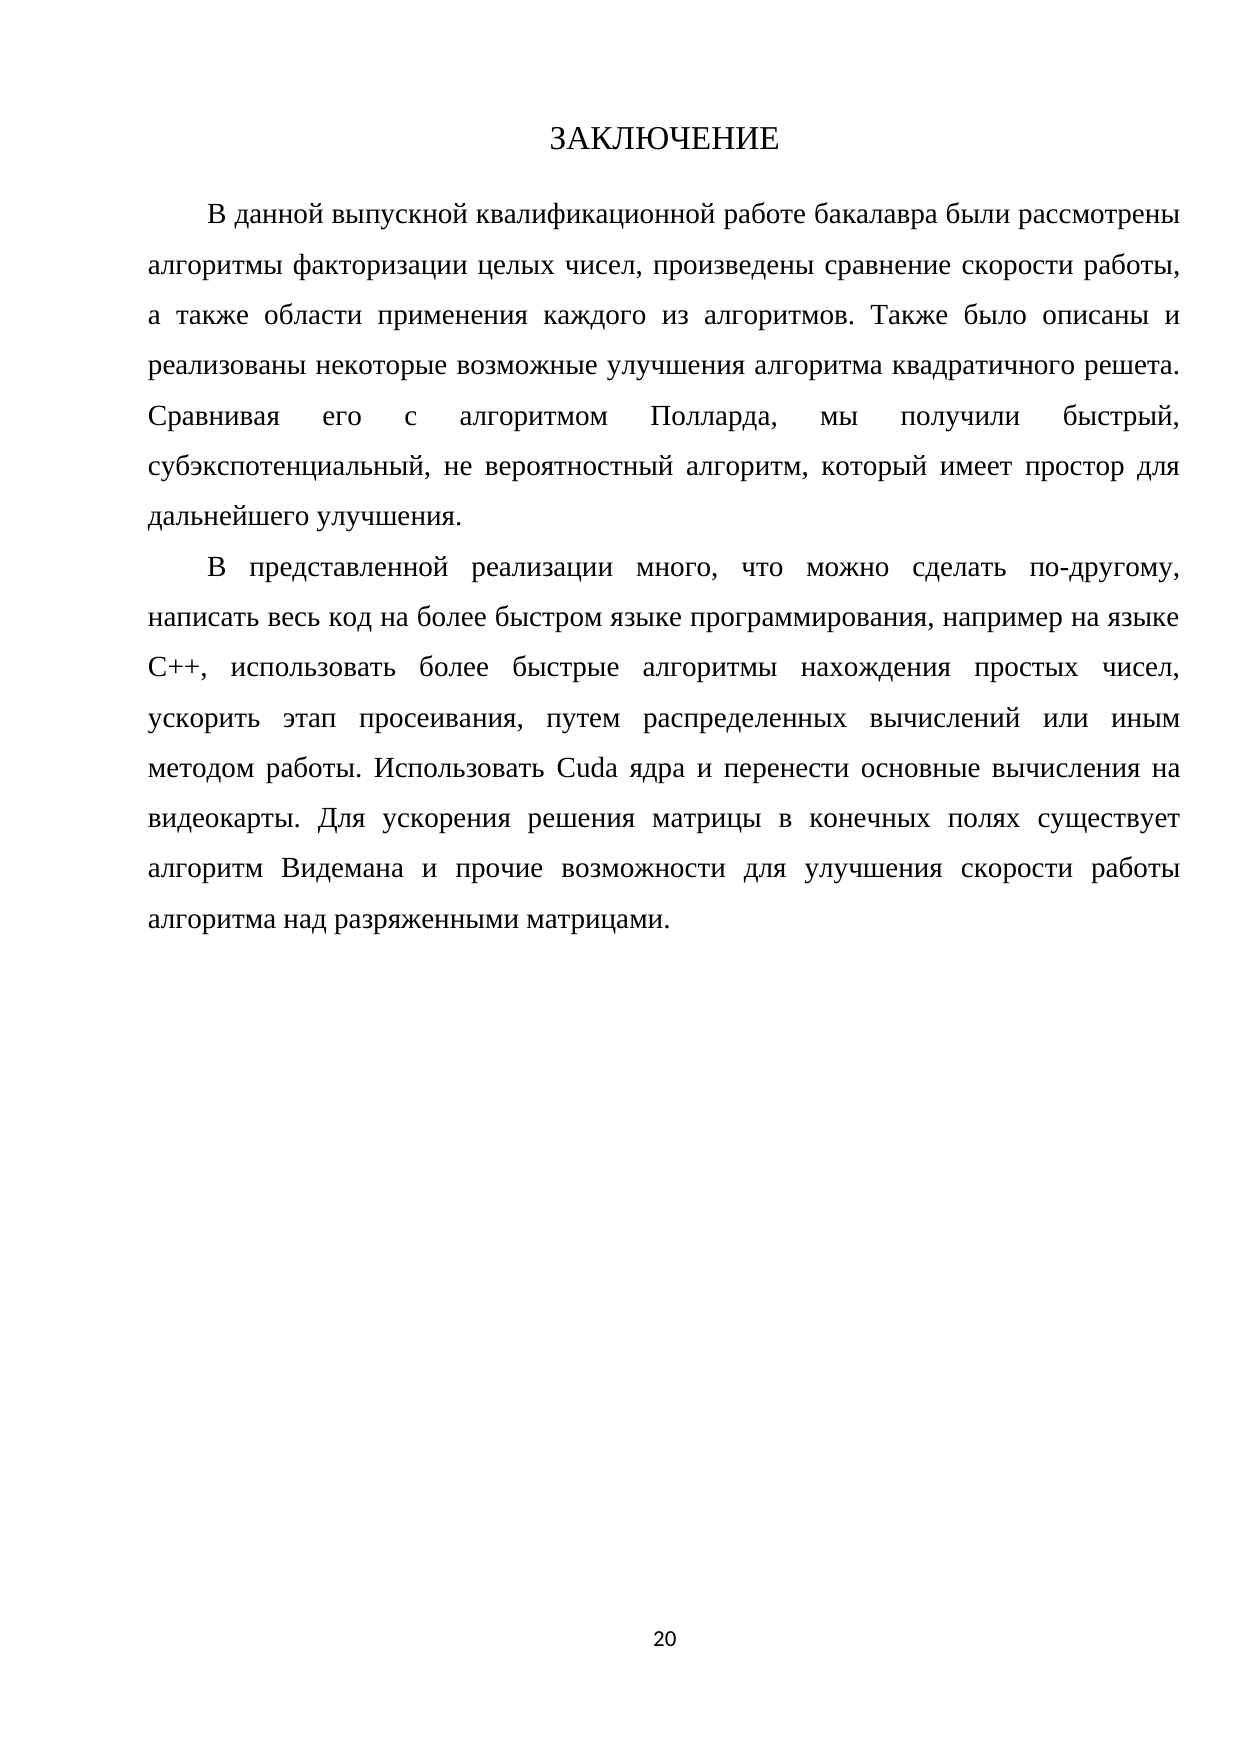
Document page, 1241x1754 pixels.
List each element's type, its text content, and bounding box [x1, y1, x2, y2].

text В представленной реализации много, что можно сделать по-другому, написать весь код на более быстром языке программирования, например на языке C++, использовать более быстрые алгоритмы нахождения простых чисел, ускорить этап просеивания, путем распределенных вычислений или иным методом работы. Использовать Cuda ядра и перенести основные вычисления на видеокарты. Для ускорения решения матрицы в конечных полях существует алгоритм Видемана и прочие возможности для улучшения скорости работы алгоритма над разряженными матрицами. [148, 549, 1181, 934]
text ЗАКЛЮЧЕНИЕ [148, 118, 1181, 157]
text В данной выпускной квалификационной работе бакалавра были рассмотрены алгоритмы факторизации целых чисел, произведены сравнение скорости работы, а также области применения каждого из алгоритмов. Также было описаны и реализованы некоторые возможные улучшения алгоритма квадратичного решета. Сравнивая его с алгоритмом Полларда, мы получили быстрый, субэкспотенциальный, не вероятностный алгоритм, который имеет простор для дальнейшего улучшения. [148, 197, 1181, 532]
